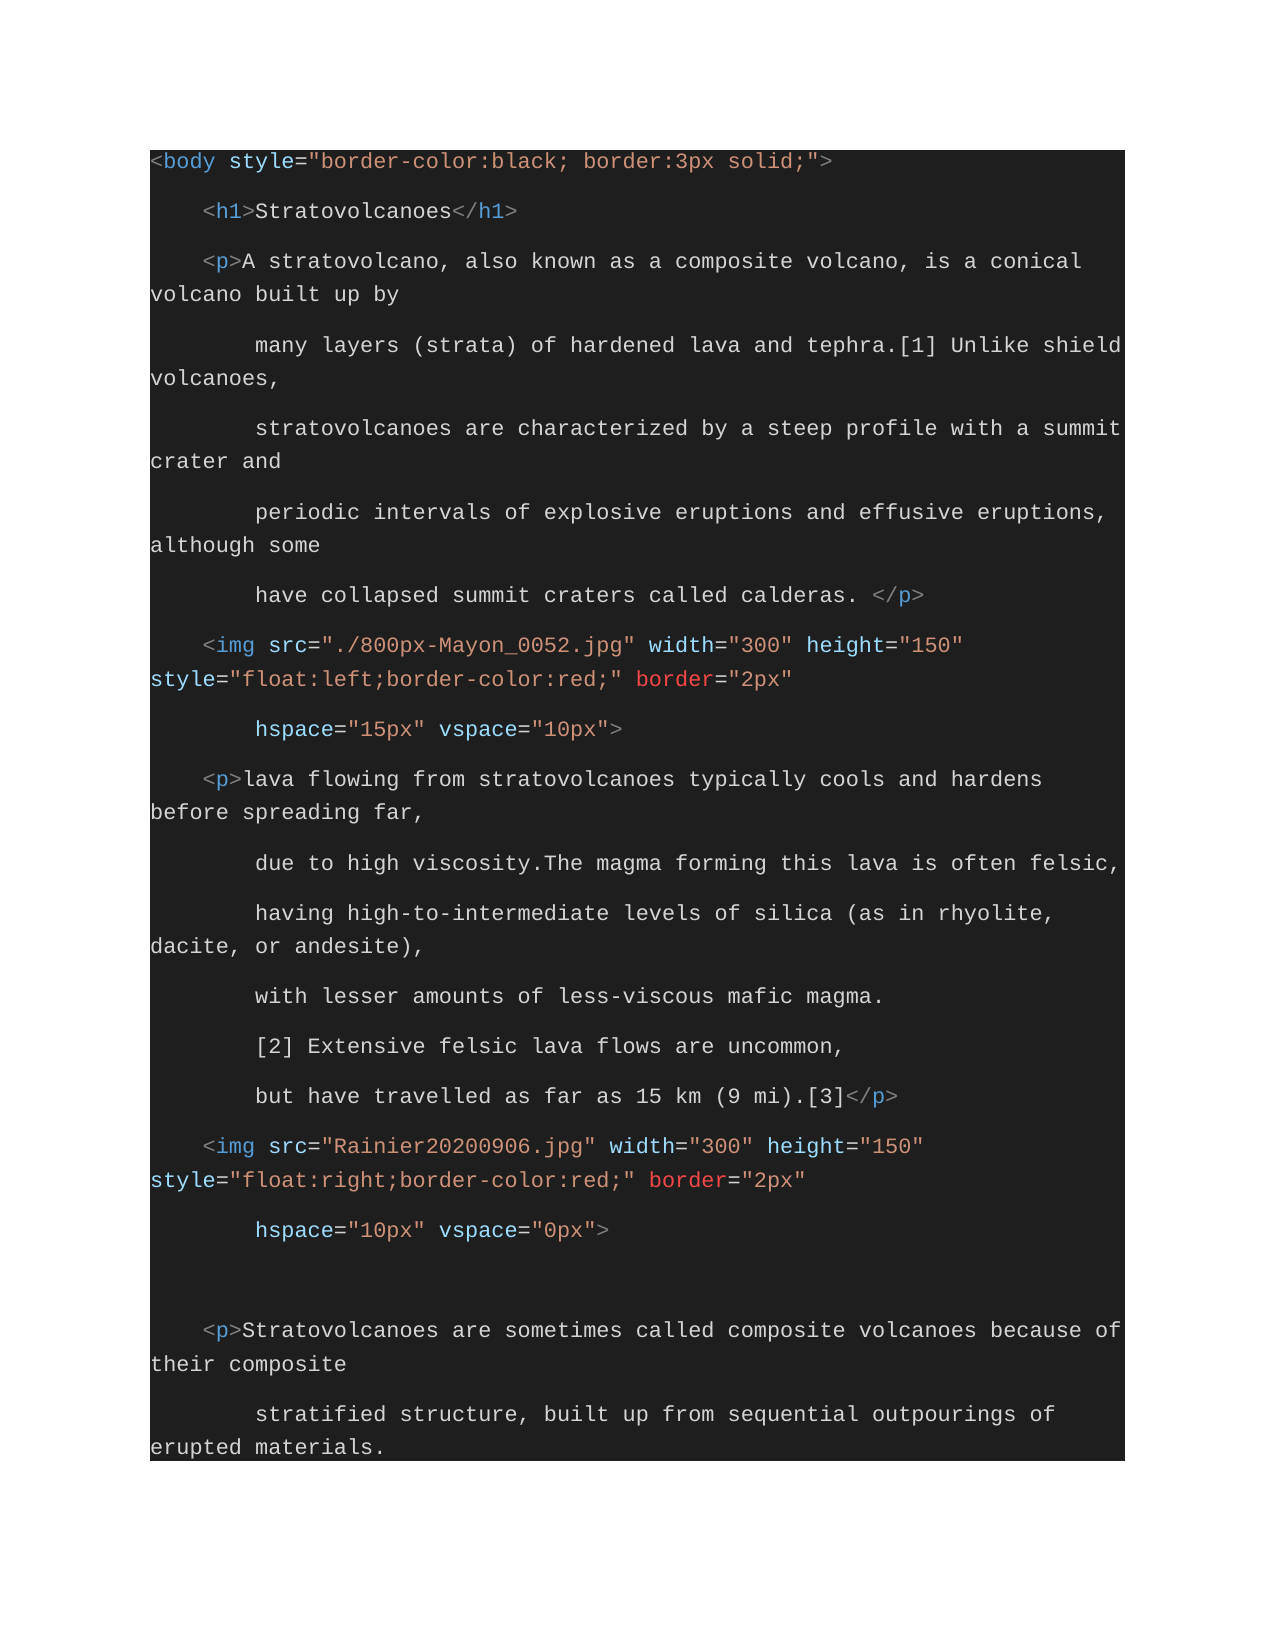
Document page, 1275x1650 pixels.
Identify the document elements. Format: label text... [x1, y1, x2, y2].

text but have travelled as far as 15 km (9 mi).[3]</p> [150, 1086, 1125, 1110]
text <img src="./800px-Mayon_0052.jpg" width="300" height="150" style="float:left;border-color:red;" border="2px" [150, 634, 1125, 693]
text many layers (strata) of hardened lava and tephra.[1] Unlike shield volcanoes, [150, 334, 1125, 392]
text stratovolcanoes are characterized by a steep profile with a summit crater and [150, 417, 1125, 476]
text <body style="border-color:black; border:3px solid;"> [150, 150, 1125, 175]
text <h1>Stratovolcanoes</h1> [150, 200, 1125, 225]
text having high-to-intermediate levels of silica (as in rhyolite, dacite, or andesite), [150, 902, 1125, 960]
text <p>A stratovolcano, also known as a composite volcano, is a conical volcano built up by [150, 250, 1125, 308]
text hspace="15px" vspace="10px"> [150, 718, 1125, 743]
text <p>Stratovolcanoes are sometimes called composite volcanoes because of their composite [150, 1319, 1125, 1378]
text hspace="10px" vspace="0px"> [150, 1219, 1125, 1244]
text <p>lava flowing from stratovolcanoes typically cools and hardens before spreading far, [150, 768, 1125, 826]
text [2] Extensive felsic lava flows are uncommon, [150, 1035, 1125, 1060]
text due to high viscosity.The magma forming this lava is often felsic, [150, 852, 1125, 876]
text stratified structure, built up from sequential outpourings of erupted materials. [150, 1403, 1125, 1461]
text have collapsed summit craters called calderas. </p> [150, 584, 1125, 609]
text periodic intervals of explosive eruptions and effusive eruptions, although some [150, 501, 1125, 559]
text <img src="Rainier20200906.jpg" width="300" height="150" style="float:right;border-color:red;" border="2px" [150, 1136, 1125, 1194]
text with lesser amounts of less-viscous mafic magma. [150, 985, 1125, 1010]
